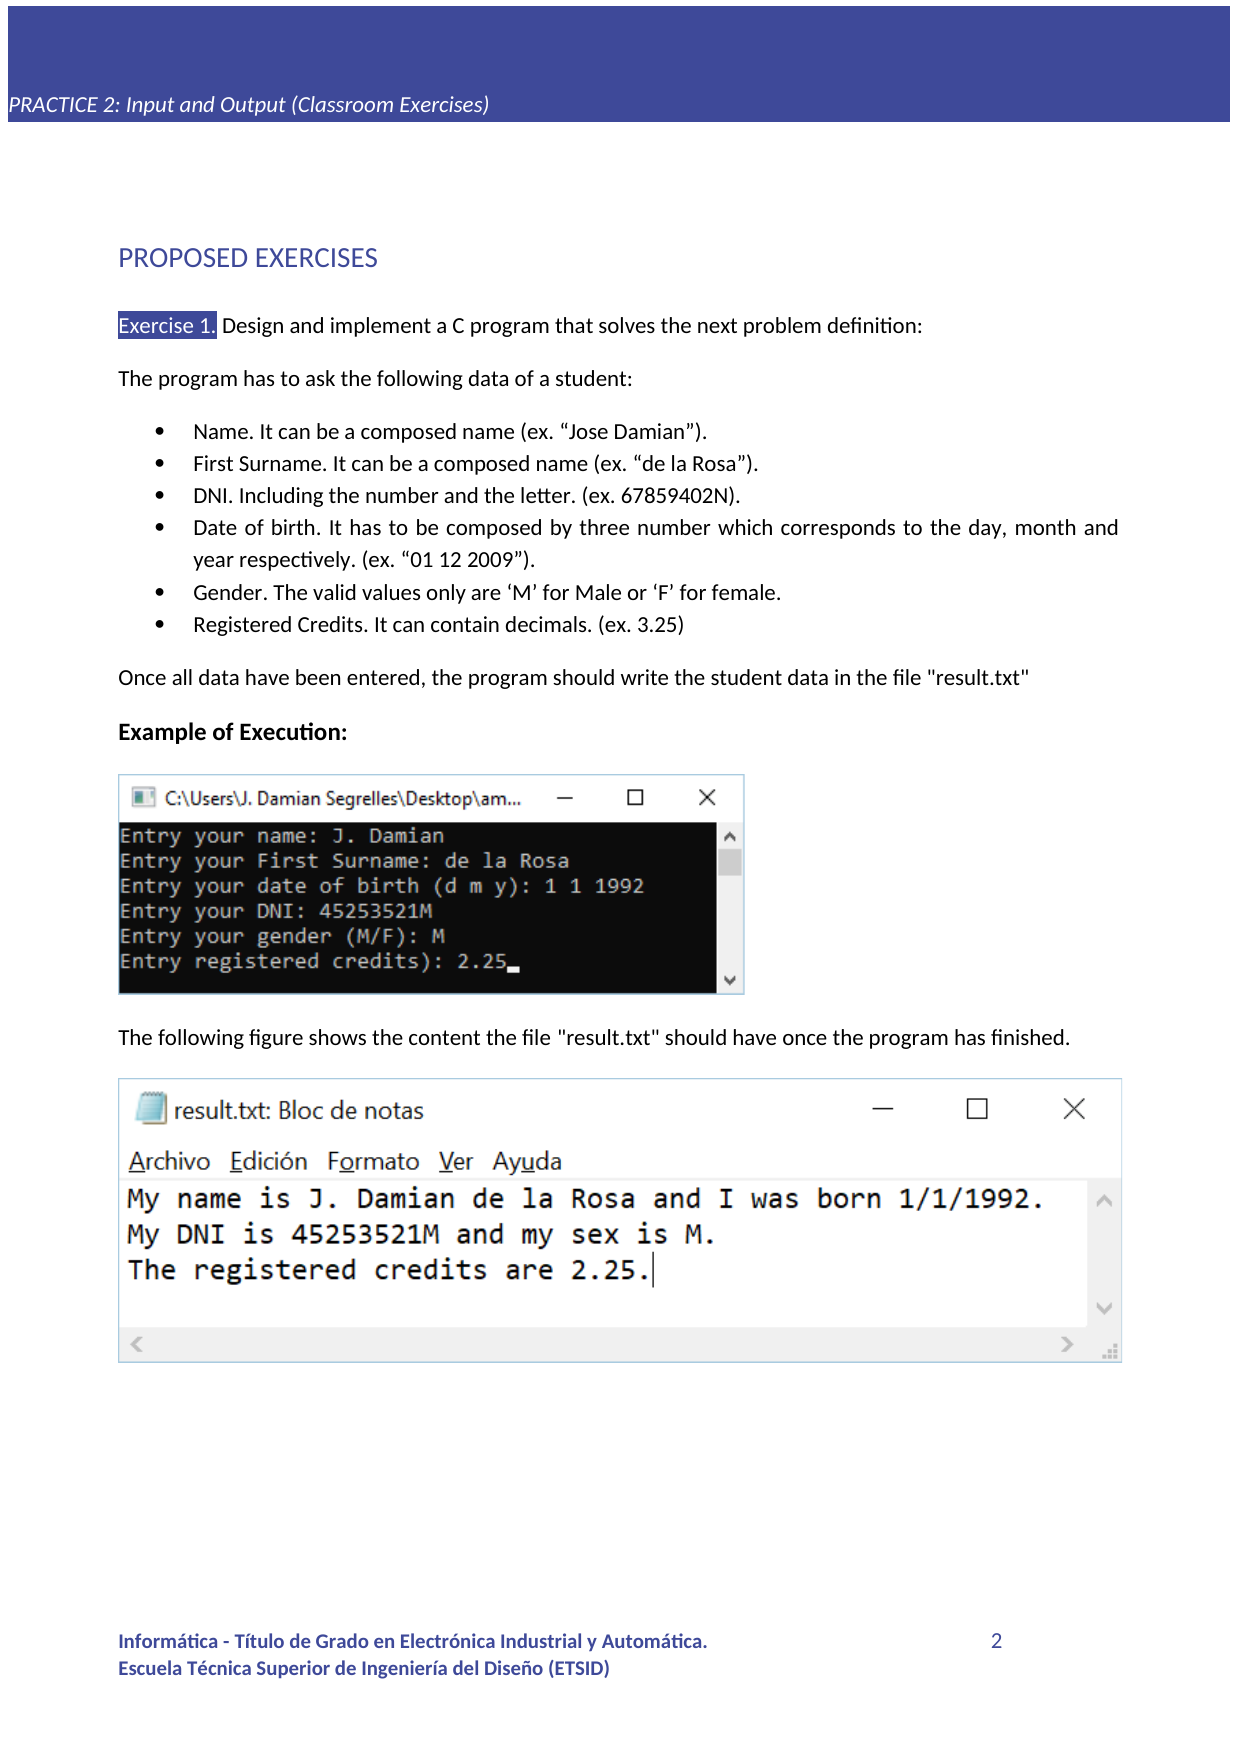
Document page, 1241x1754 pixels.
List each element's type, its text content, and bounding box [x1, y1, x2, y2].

text Example of Execution: [118, 716, 1122, 747]
list Name. It can be a composed name (ex. “Jose Damian”). [156, 417, 1122, 445]
list Registered Credits. It can contain decimals. (ex. 3.25) [156, 610, 1122, 638]
list DNI. Including the number and the letter. (ex. 67859402N). [156, 481, 1122, 509]
text Once all data have been entered, the program should write the student data in the file "result.txt" [118, 663, 1122, 691]
picture [118, 1078, 1123, 1363]
text Exercise 1. Design and implement a C program that solves the next problem definition: [217, 311, 1122, 339]
list First Surname. It can be a composed name (ex. “de la Rosa”). [156, 449, 1122, 477]
list Date of birth. It has to be composed by three number which corresponds to the day, month and year respectively. (ex. “01 12 2009”). [156, 513, 1122, 574]
text PROPOSED EXERCISES [118, 239, 1122, 274]
text The program has to ask the following data of a student: [118, 364, 1122, 392]
text The following figure shows the content the file "result.txt" should have once the program has finished. [118, 1023, 1122, 1051]
picture [118, 774, 745, 995]
list Gender. The valid values only are ‘M’ for Male or ‘F’ for female. [156, 578, 1122, 606]
